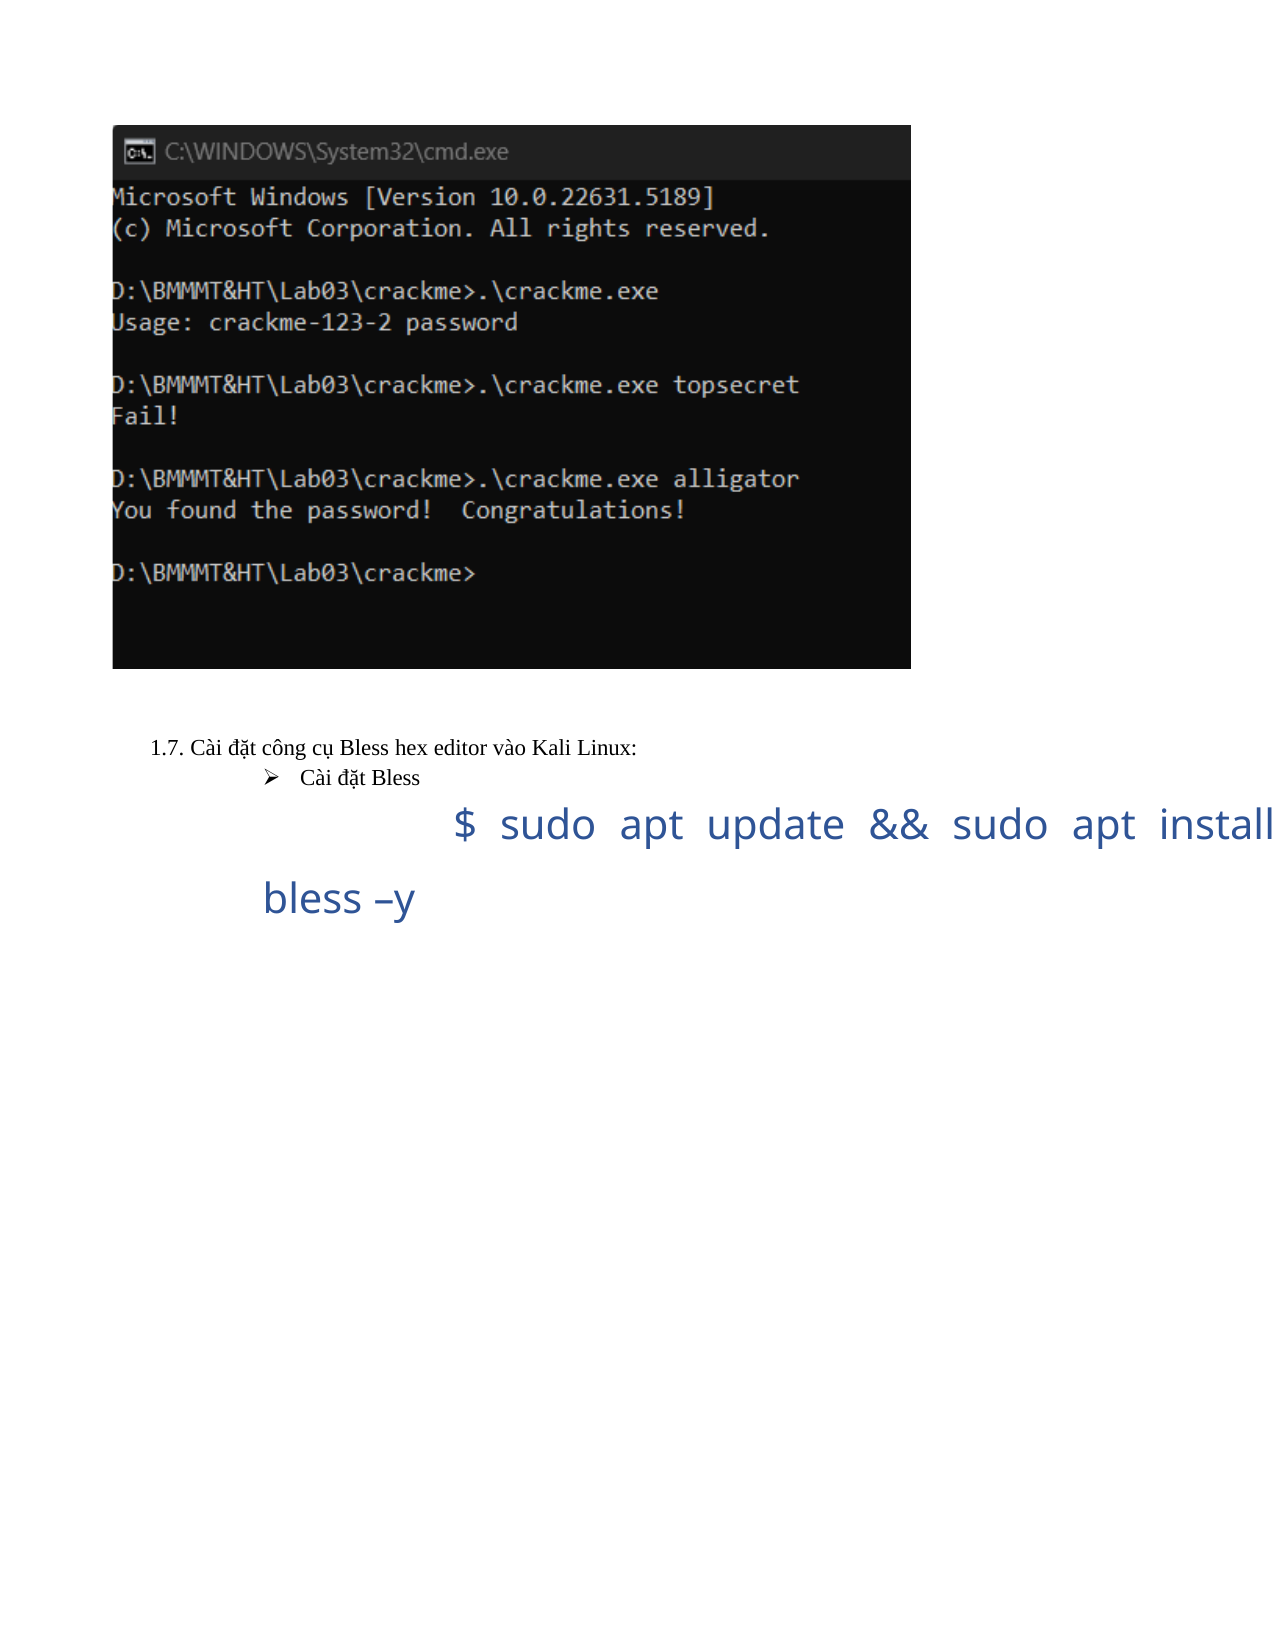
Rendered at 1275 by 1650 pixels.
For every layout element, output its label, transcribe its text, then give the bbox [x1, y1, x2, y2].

list Cài đặt Bless [262, 764, 1275, 791]
subtitle $ sudo apt update && sudo apt install bless –y [262, 795, 1275, 926]
list Cài đặt công cụ Bless hex editor vào Kali Linux: [150, 734, 1275, 761]
picture [112, 125, 911, 669]
